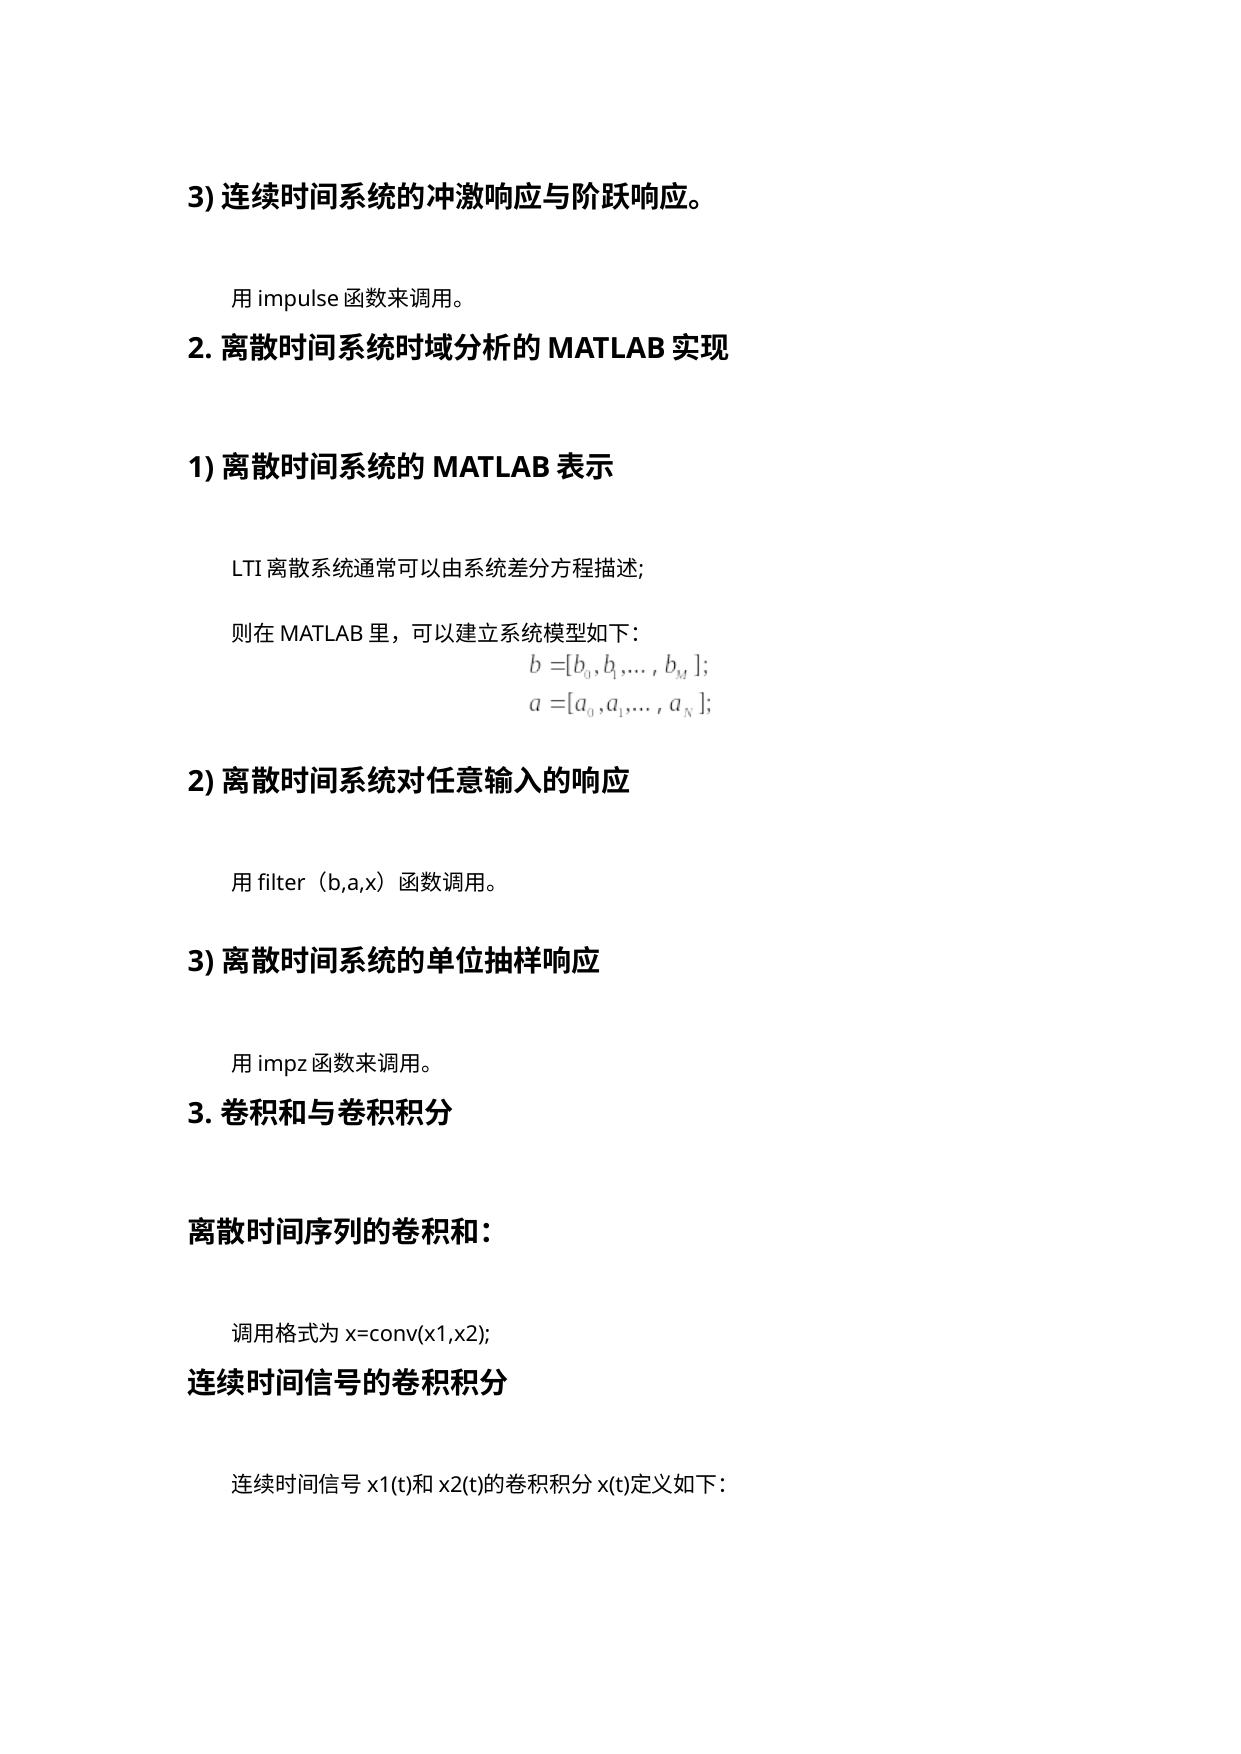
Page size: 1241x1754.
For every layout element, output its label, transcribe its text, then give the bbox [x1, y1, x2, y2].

text 用impulse函数来调用。 [187, 281, 1053, 313]
subtitle 离散时间序列的卷积和： [187, 1197, 1053, 1262]
text LTI离散系统通常可以由系统差分方程描述; [187, 551, 1053, 583]
text 连续时间信号x1(t)和x2(t)的卷积积分x(t)定义如下： [187, 1467, 1053, 1499]
text 调用格式为x=conv(x1,x2); [187, 1316, 1053, 1348]
subtitle 3. 卷积和与卷积积分 [187, 1078, 1053, 1143]
subtitle 1) 离散时间系统的MATLAB表示 [187, 432, 1053, 497]
text 用impz函数来调用。 [187, 1045, 1053, 1078]
subtitle 2. 离散时间系统时域分析的MATLAB实现 [187, 313, 1053, 378]
text 用filter（b,a,x）函数调用。 [187, 865, 1053, 897]
subtitle 2) 离散时间系统对任意输入的响应 [187, 746, 1053, 811]
subtitle 3) 离散时间系统的单位抽样响应 [187, 927, 1053, 992]
subtitle 3) 连续时间系统的冲激响应与阶跃响应。 [187, 162, 1053, 227]
subtitle 连续时间信号的卷积积分 [187, 1348, 1053, 1413]
text 则在MATLAB里，可以建立系统模型如下： [187, 616, 1053, 648]
